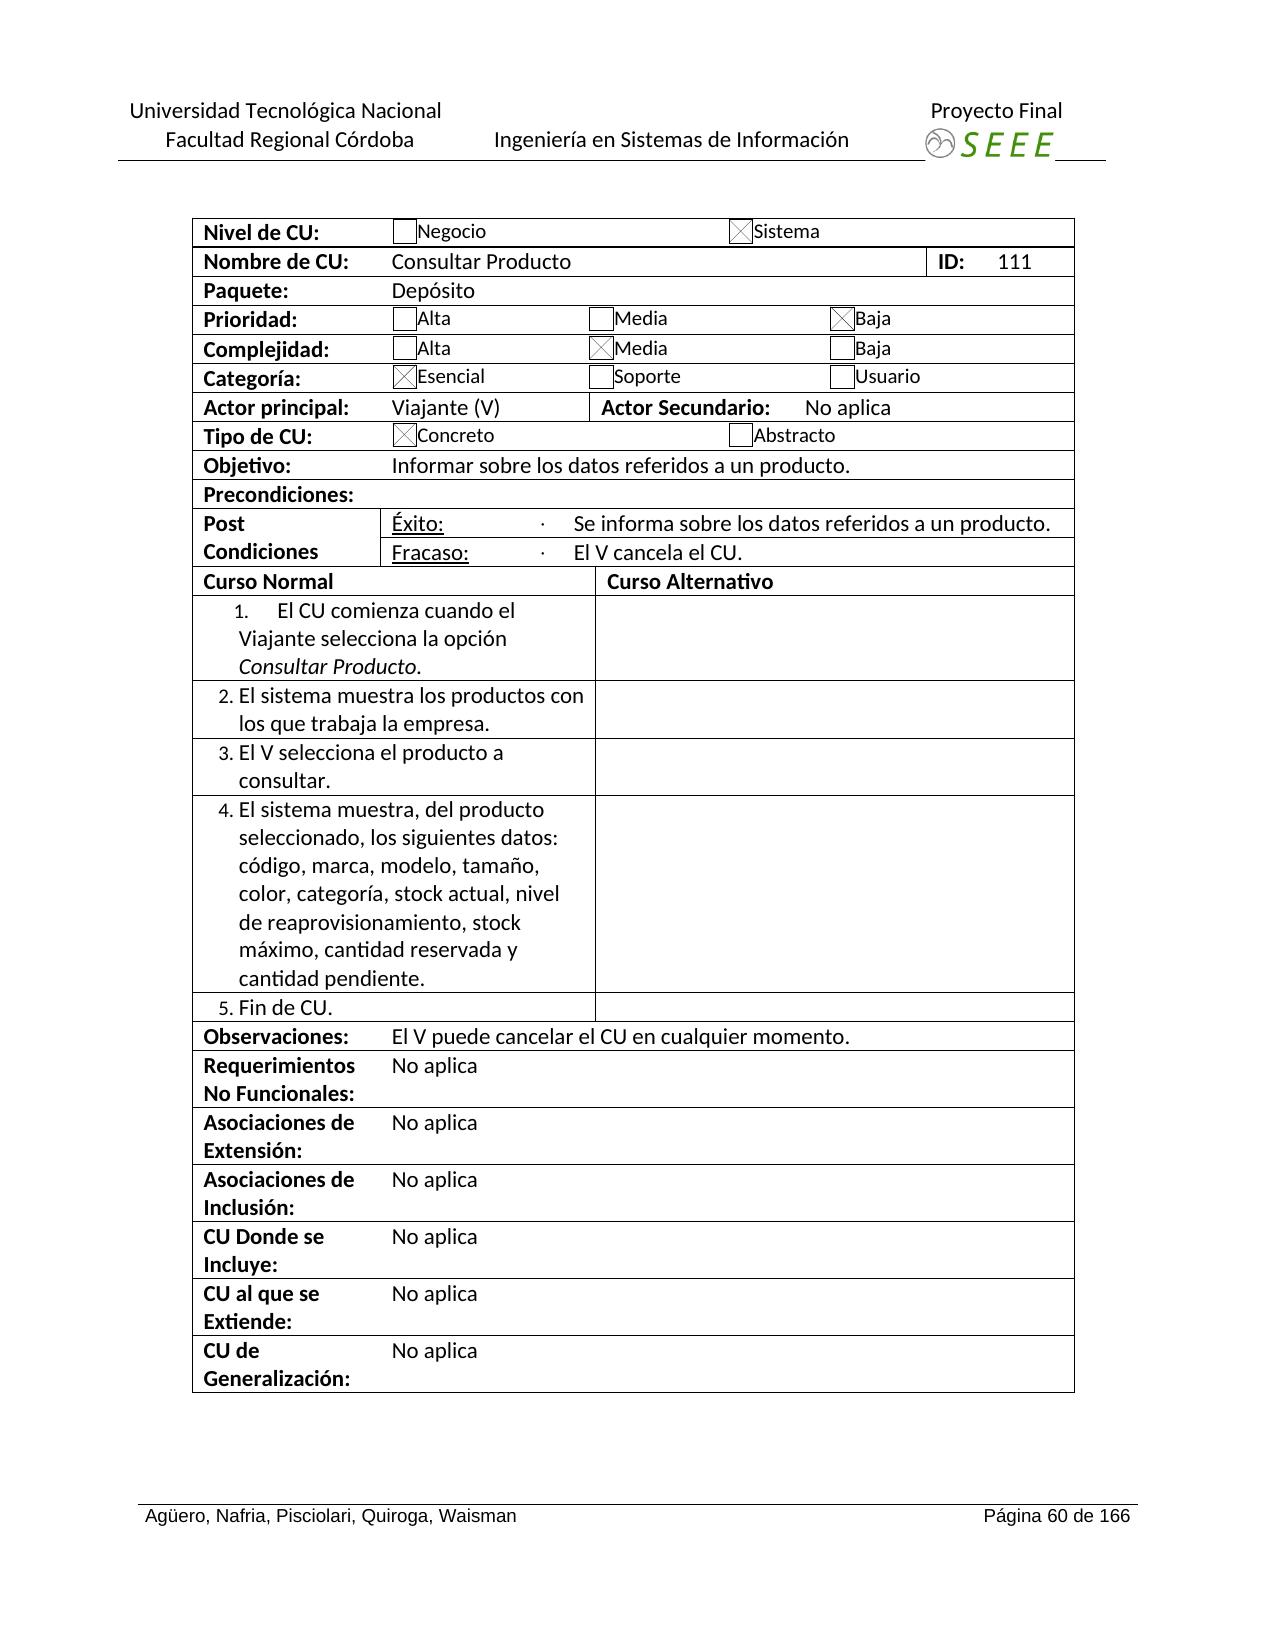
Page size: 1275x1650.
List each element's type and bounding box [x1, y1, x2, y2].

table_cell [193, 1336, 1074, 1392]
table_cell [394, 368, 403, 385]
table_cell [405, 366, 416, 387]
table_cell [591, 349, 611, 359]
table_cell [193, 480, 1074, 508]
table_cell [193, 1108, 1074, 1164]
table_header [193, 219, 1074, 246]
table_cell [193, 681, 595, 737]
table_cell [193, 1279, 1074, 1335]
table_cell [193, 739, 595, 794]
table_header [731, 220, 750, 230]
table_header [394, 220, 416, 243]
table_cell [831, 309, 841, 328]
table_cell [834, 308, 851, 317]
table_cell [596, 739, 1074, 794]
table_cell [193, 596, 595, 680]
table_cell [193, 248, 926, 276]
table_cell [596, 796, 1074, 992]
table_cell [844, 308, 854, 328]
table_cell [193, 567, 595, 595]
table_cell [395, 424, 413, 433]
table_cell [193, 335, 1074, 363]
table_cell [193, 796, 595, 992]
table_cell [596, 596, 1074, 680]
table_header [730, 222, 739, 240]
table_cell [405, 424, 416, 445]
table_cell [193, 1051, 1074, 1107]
picture [925, 125, 1056, 161]
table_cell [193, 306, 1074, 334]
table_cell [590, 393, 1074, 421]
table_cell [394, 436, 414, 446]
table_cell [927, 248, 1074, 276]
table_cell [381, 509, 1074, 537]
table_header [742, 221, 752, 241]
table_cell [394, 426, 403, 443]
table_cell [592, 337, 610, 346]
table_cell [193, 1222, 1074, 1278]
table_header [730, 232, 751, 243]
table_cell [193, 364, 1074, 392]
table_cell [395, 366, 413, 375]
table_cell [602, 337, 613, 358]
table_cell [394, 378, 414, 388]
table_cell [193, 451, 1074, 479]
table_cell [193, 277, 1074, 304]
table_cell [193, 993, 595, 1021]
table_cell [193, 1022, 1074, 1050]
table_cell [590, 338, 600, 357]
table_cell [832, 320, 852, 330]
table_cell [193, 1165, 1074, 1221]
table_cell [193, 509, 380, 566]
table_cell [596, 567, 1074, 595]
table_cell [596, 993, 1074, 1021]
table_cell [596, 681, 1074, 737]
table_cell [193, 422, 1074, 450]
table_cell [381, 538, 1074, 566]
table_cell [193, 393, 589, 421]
